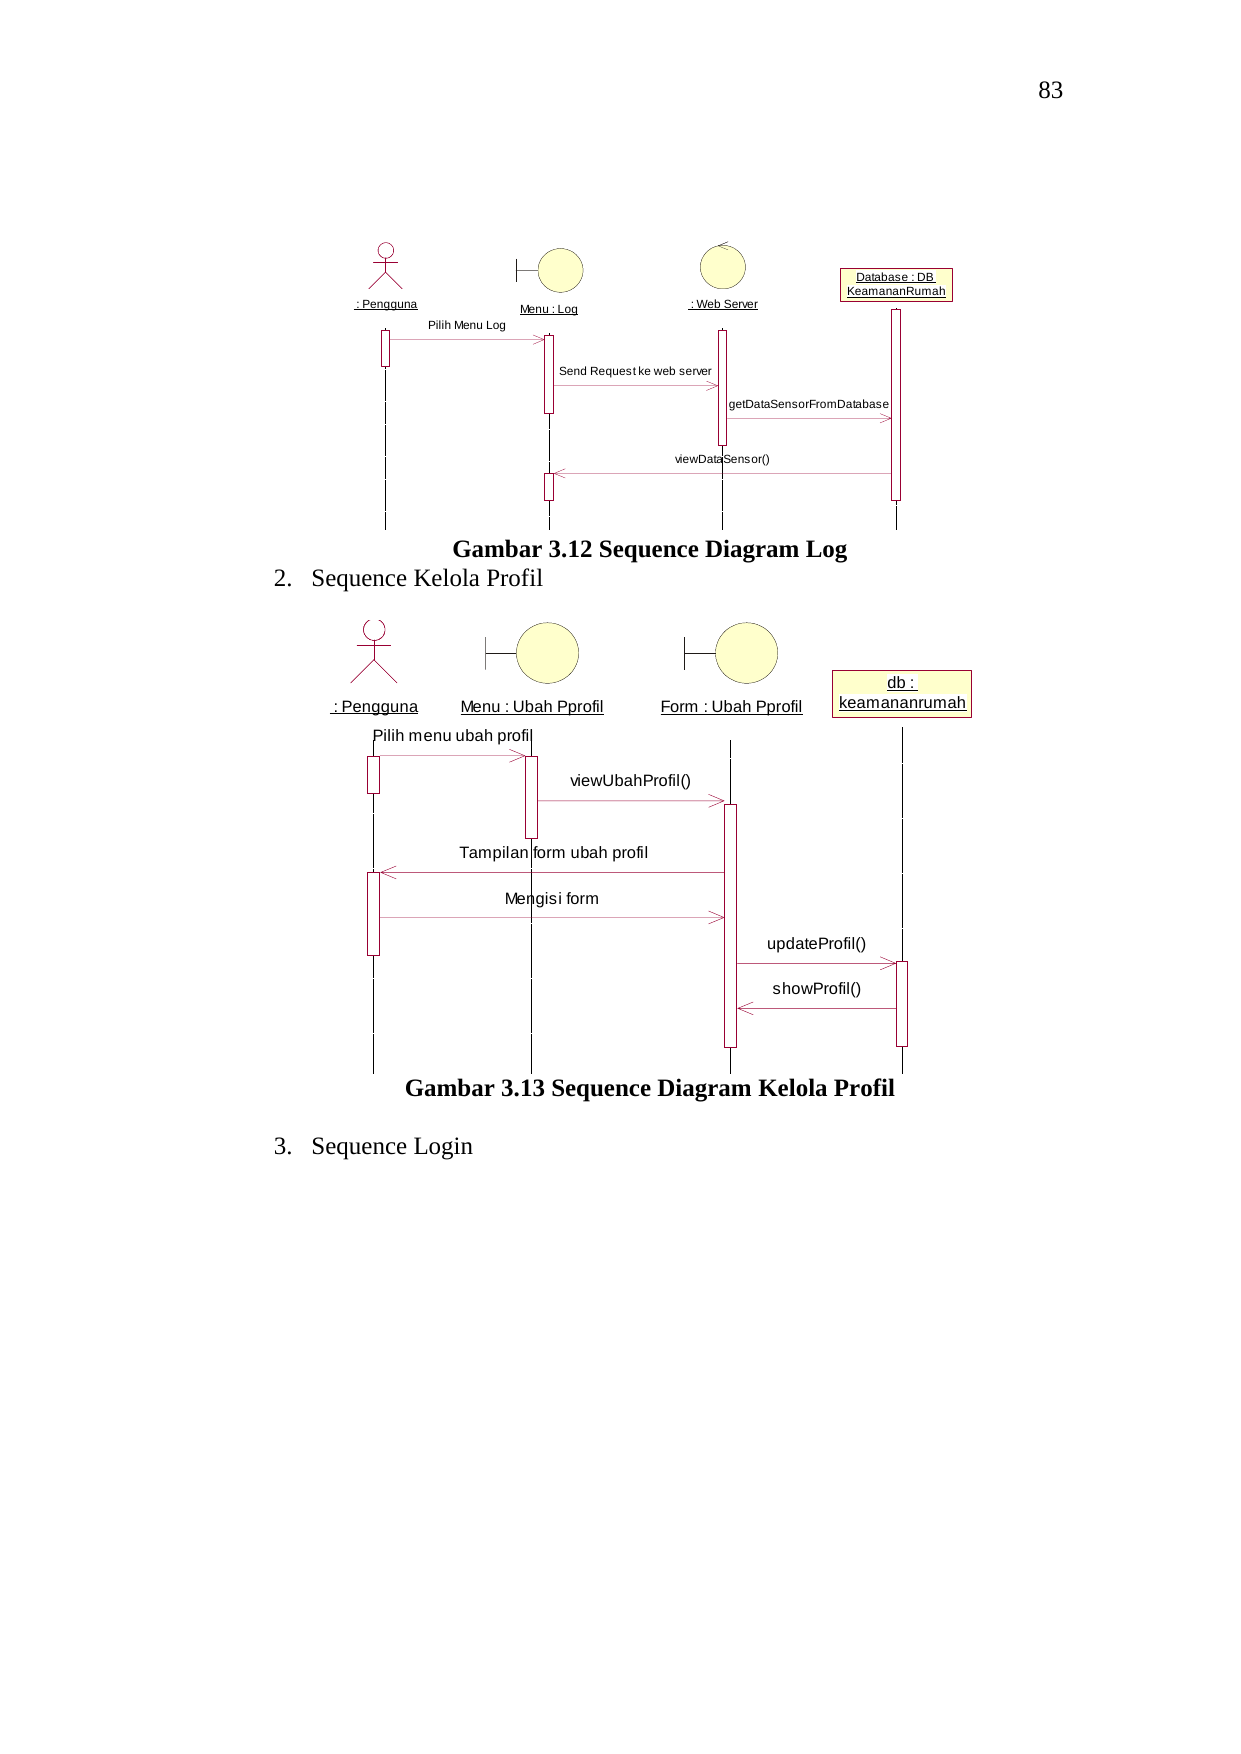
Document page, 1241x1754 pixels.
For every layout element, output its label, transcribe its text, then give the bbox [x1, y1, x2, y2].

text Gambar 3.12 Sequence Diagram Log [236, 534, 1063, 563]
list Sequence Kelola Profil [274, 563, 1063, 591]
text Gambar 3.13 Sequence Diagram Kelola Profil [236, 1073, 1063, 1102]
list Sequence Login [274, 1131, 1063, 1159]
